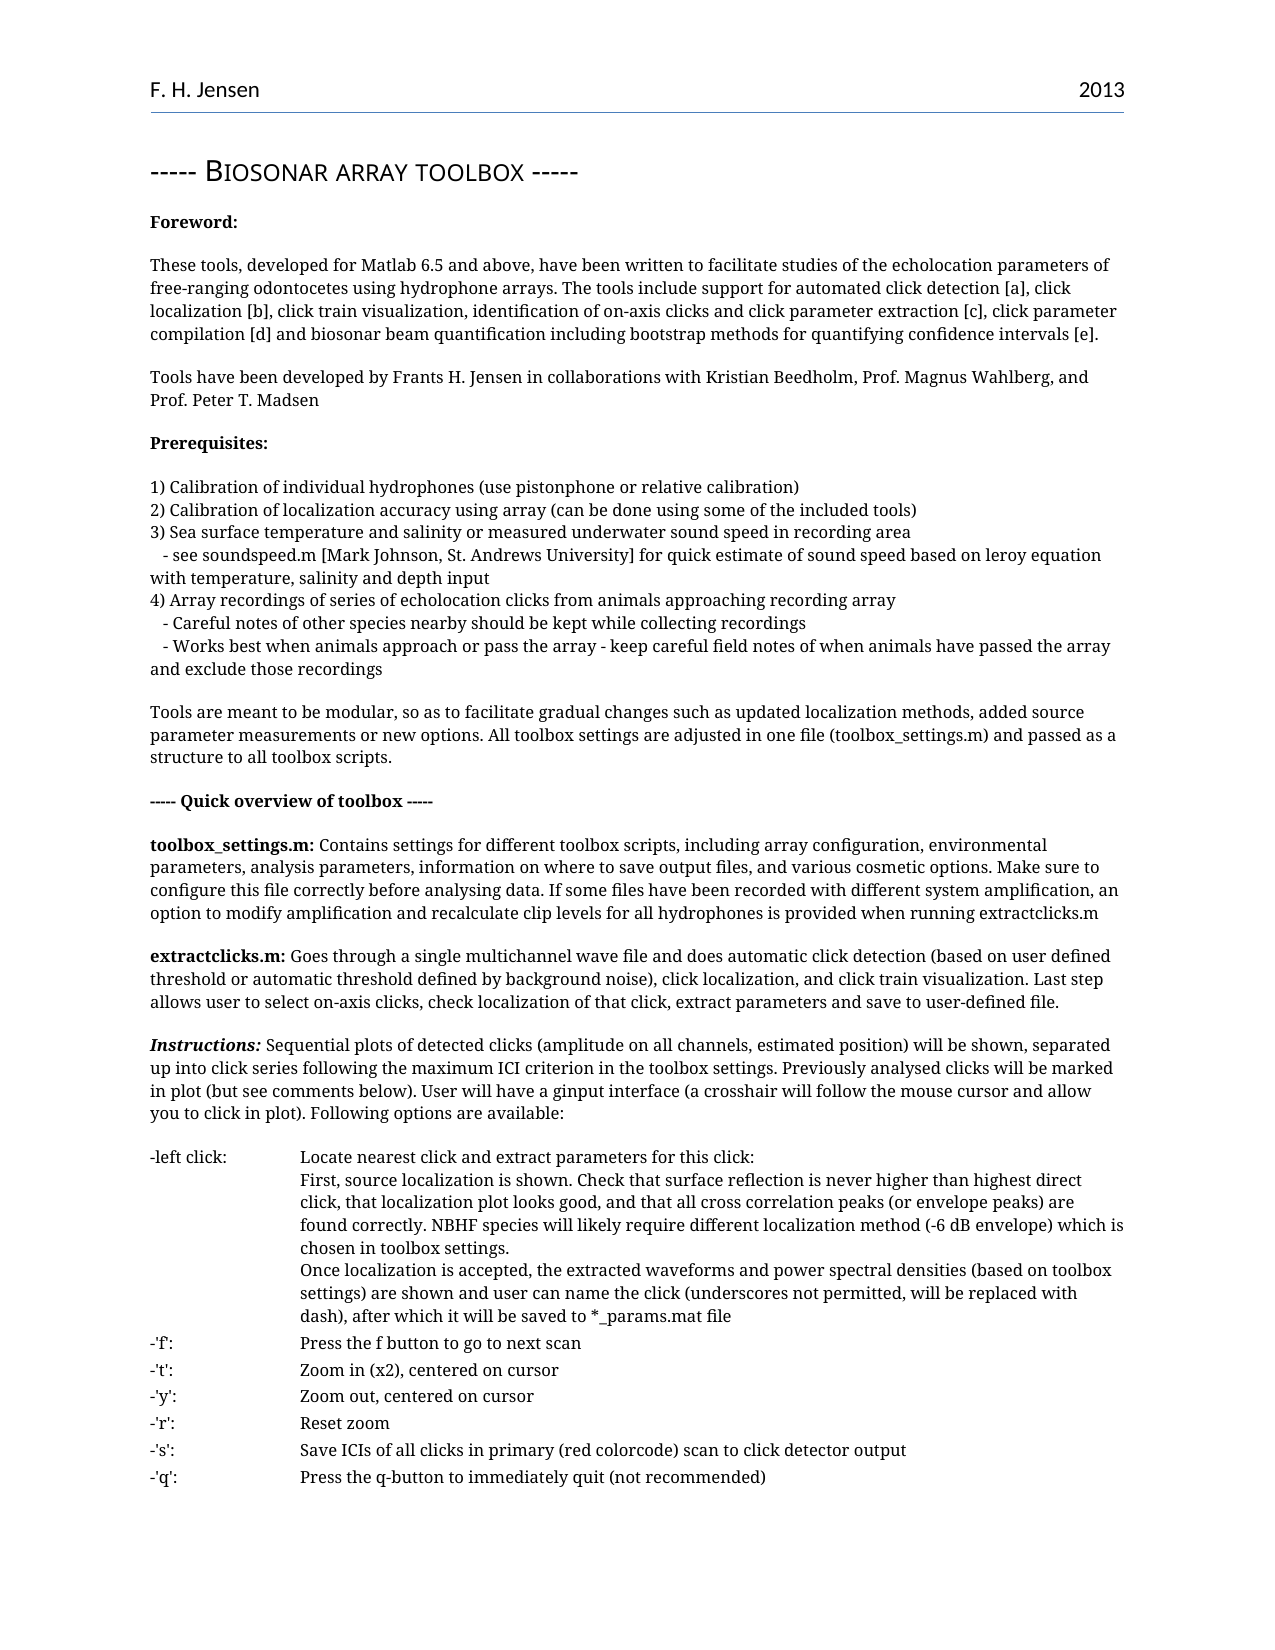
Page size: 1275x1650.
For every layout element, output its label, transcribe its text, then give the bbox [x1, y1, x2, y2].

text Tools have been developed by Frants H. Jensen in collaborations with Kristian Beedholm, Prof. Magnus Wahlberg, and Prof. Peter T. Madsen [150, 366, 1125, 411]
text -'r': Reset zoom [150, 1412, 1125, 1435]
text ----- Biosonar array toolbox ----- [150, 150, 1125, 190]
text These tools, developed for Matlab 6.5 and above, have been written to facilitate studies of the echolocation parameters of free-ranging odontocetes using hydrophone arrays. The tools include support for automated click detection [a], click localization [b], click train visualization, identification of on-axis clicks and click parameter extraction [c], click parameter compilation [d] and biosonar beam quantification including bootstrap methods for quantifying confidence intervals [e]. [150, 254, 1125, 345]
text -'f': Press the f button to go to next scan [150, 1331, 1125, 1354]
text Foreword: [150, 211, 1125, 233]
text -'t': Zoom in (x2), centered on cursor [150, 1358, 1125, 1381]
text toolbox_settings.m: Contains settings for different toolbox scripts, including array configuration, environmental parameters, analysis parameters, information on where to save output files, and various cosmetic options. Make sure to configure this file correctly before analysing data. If some files have been recorded with different system amplification, an option to modify amplification and recalculate clip levels for all hydrophones is provided when running extractclicks.m [150, 833, 1125, 924]
text Prerequisites: [150, 432, 1125, 455]
text -'y': Zoom out, centered on cursor [150, 1385, 1125, 1408]
text -'s': Save ICIs of all clicks in primary (red colorcode) scan to click detector output [150, 1439, 1125, 1462]
text 1) Calibration of individual hydrophones (use pistonphone or relative calibration) 2) Calibration of localization accuracy using array (can be done using some of the included tools) 3) Sea surface temperature and salinity or measured underwater sound speed in recording area - see soundspeed.m [Mark Johnson, St. Andrews University] for quick estimate of sound speed based on leroy equation with temperature, salinity and depth input 4) Array recordings of series of echolocation clicks from animals approaching recording array - Careful notes of other species nearby should be kept while collecting recordings - Works best when animals approach or pass the array - keep careful field notes of when animals have passed the array and exclude those recordings [150, 476, 1125, 680]
text Tools are meant to be modular, so as to facilitate gradual changes such as updated localization methods, added source parameter measurements or new options. All toolbox settings are adjusted in one file (toolbox_settings.m) and passed as a structure to all toolbox scripts. [150, 701, 1125, 769]
text ----- Quick overview of toolbox ----- [150, 790, 1125, 812]
text -left click: Locate nearest click and extract parameters for this click: First, source localization is shown. Check that surface reflection is never higher than highest direct click, that localization plot looks good, and that all cross correlation peaks (or envelope peaks) are found correctly. NBHF species will likely require different localization method (-6 dB envelope) which is chosen in toolbox settings. Once localization is accepted, the extracted waveforms and power spectral densities (based on toolbox settings) are shown and user can name the click (underscores not permitted, will be replaced with dash), after which it will be saved to *_params.mat file [150, 1146, 1125, 1327]
text Instructions: Sequential plots of detected clicks (amplitude on all channels, estimated position) will be shown, separated up into click series following the maximum ICI criterion in the toolbox settings. Previously analysed clicks will be marked in plot (but see comments below). User will have a ginput interface (a crosshair will follow the mouse cursor and allow you to click in plot). Following options are available: [150, 1034, 1125, 1125]
text extractclicks.m: Goes through a single multichannel wave file and does automatic click detection (based on user defined threshold or automatic threshold defined by background noise), click localization, and click train visualization. Last step allows user to select on-axis clicks, check localization of that click, extract parameters and save to user-defined file. [150, 945, 1125, 1013]
text -'q': Press the q-button to immediately quit (not recommended) [150, 1466, 1125, 1488]
